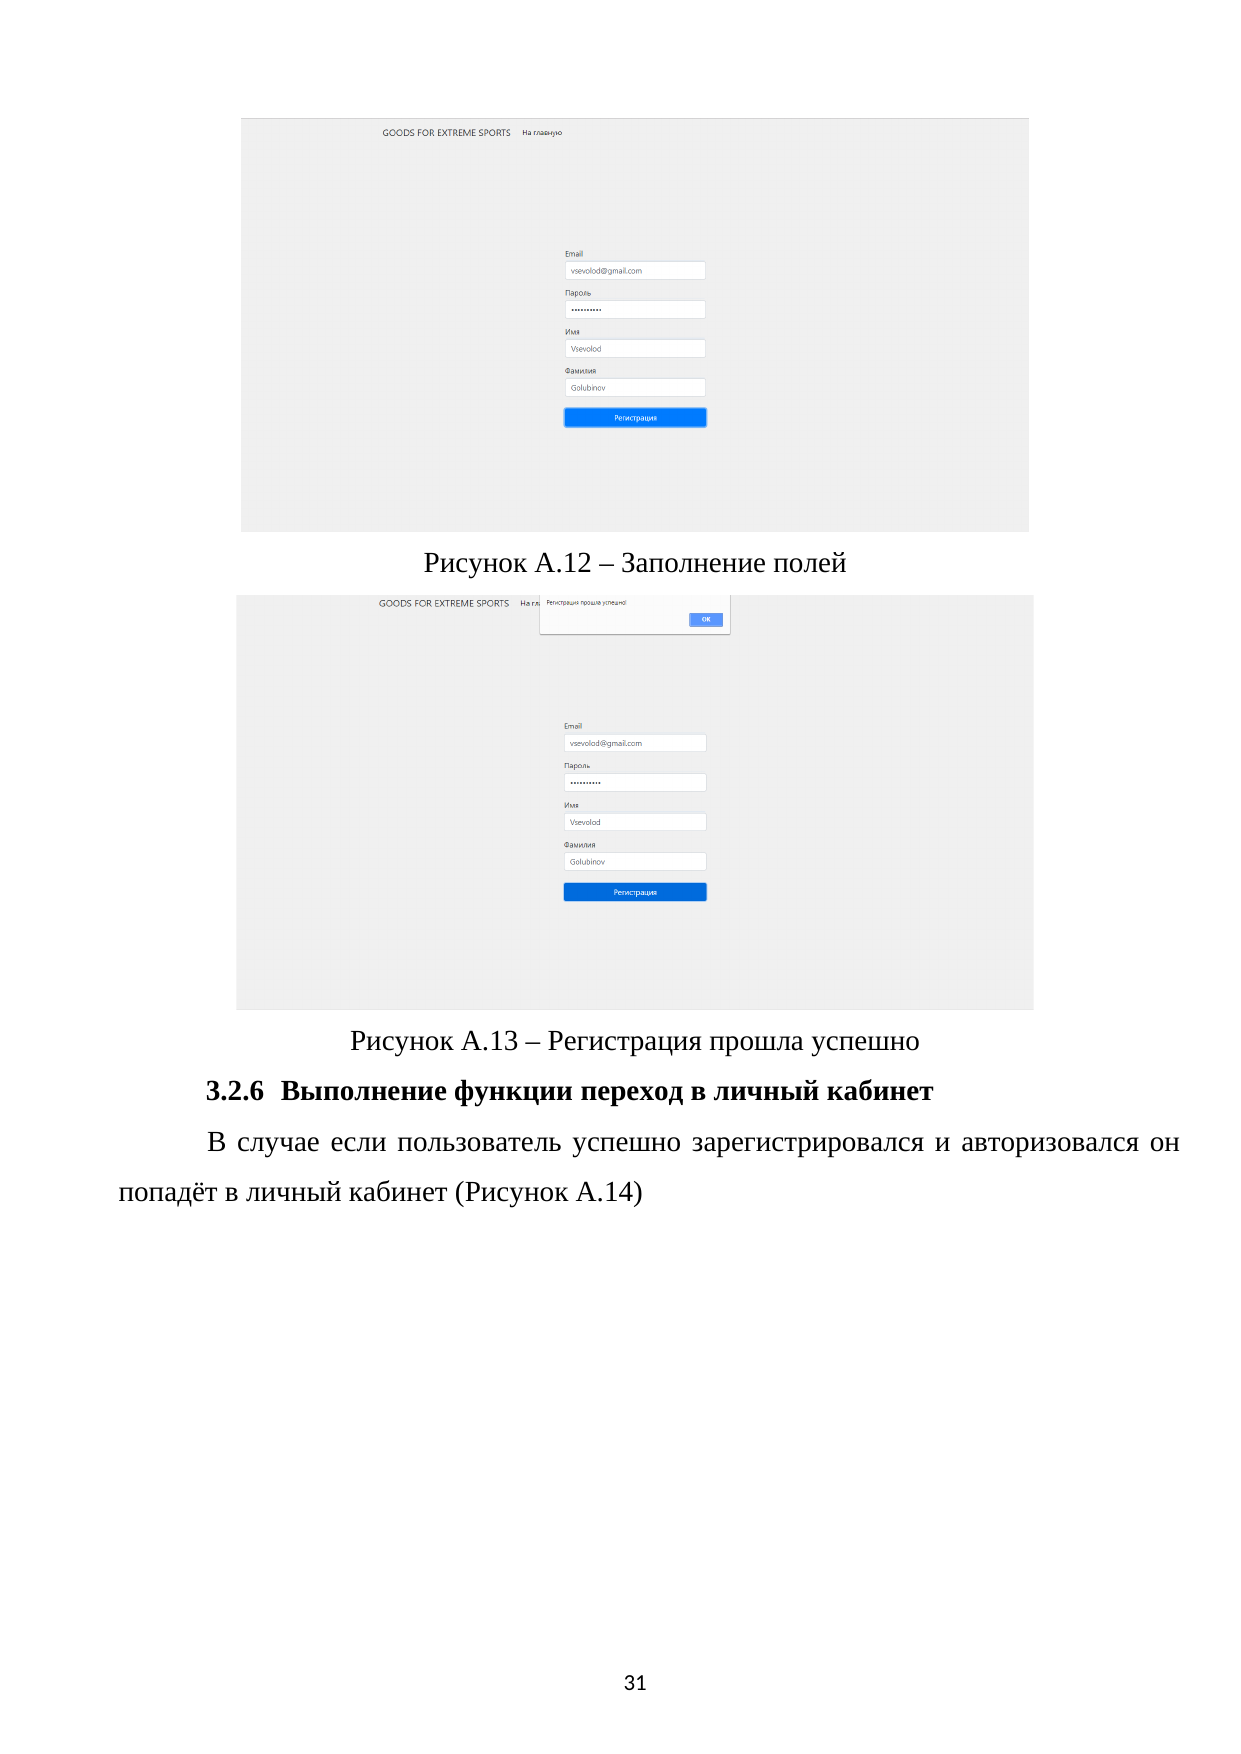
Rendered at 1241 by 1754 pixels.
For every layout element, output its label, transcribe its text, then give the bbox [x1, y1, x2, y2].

text Рисунок А.12 – Заполнение полей [89, 546, 1181, 579]
text Рисунок А.13 – Регистрация прошла успешно [89, 1023, 1181, 1057]
picture [236, 595, 1034, 1010]
list Выполнение функции переход в личный кабинет [206, 1073, 1181, 1107]
text В случае если пользователь успешно зарегистрировался и авторизовался он попадёт в личный кабинет (Рисунок А.14) [118, 1124, 1181, 1208]
picture [241, 118, 1029, 532]
